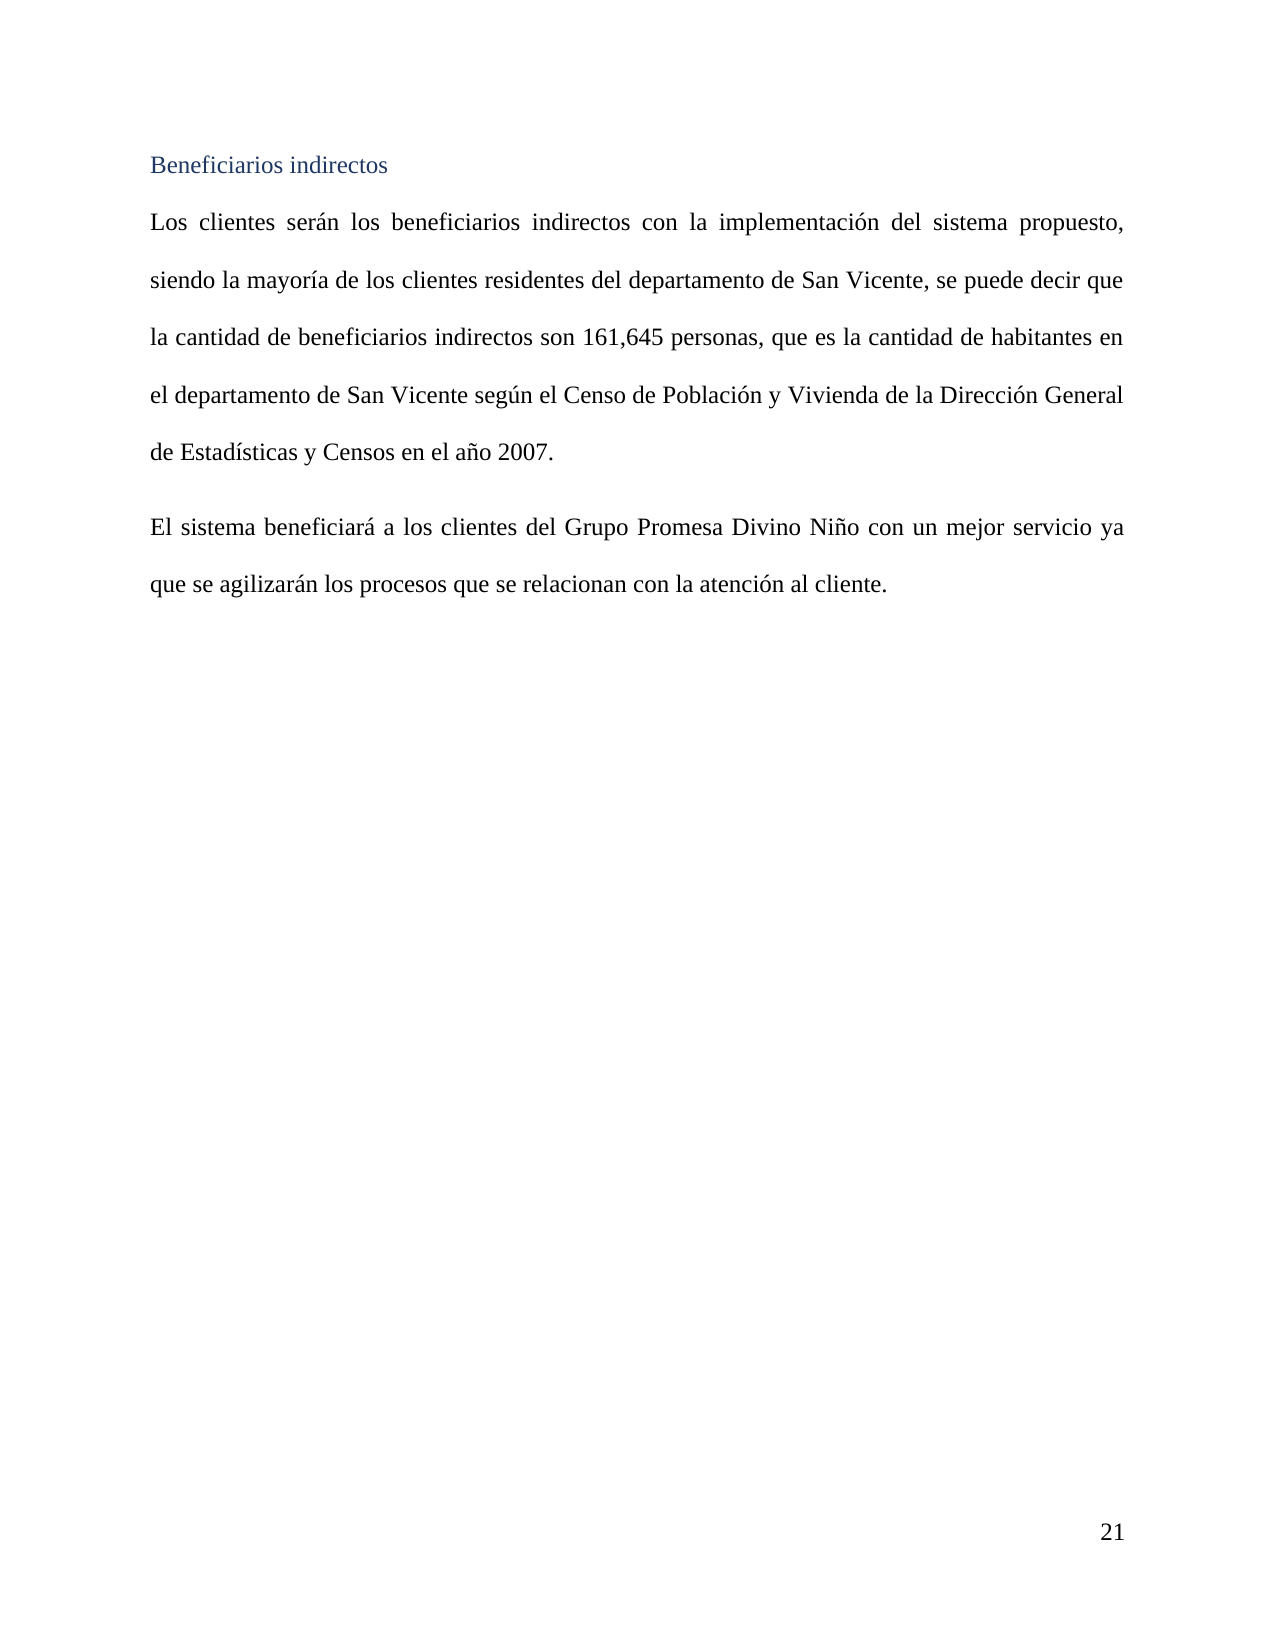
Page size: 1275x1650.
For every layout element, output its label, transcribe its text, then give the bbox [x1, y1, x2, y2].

text Beneficiarios indirectos [150, 150, 1125, 179]
text Los clientes serán los beneficiarios indirectos con la implementación del sistema propuesto, siendo la mayoría de los clientes residentes del departamento de San Vicente, se puede decir que la cantidad de beneficiarios indirectos son 161,645 personas, que es la cantidad de habitantes en el departamento de San Vicente según el Censo de Población y Vivienda de la Dirección General de Estadísticas y Censos en el año 2007. [150, 207, 1125, 466]
text El sistema beneficiará a los clientes del Grupo Promesa Divino Niño con un mejor servicio ya que se agilizarán los procesos que se relacionan con la atención al cliente. [150, 512, 1125, 598]
